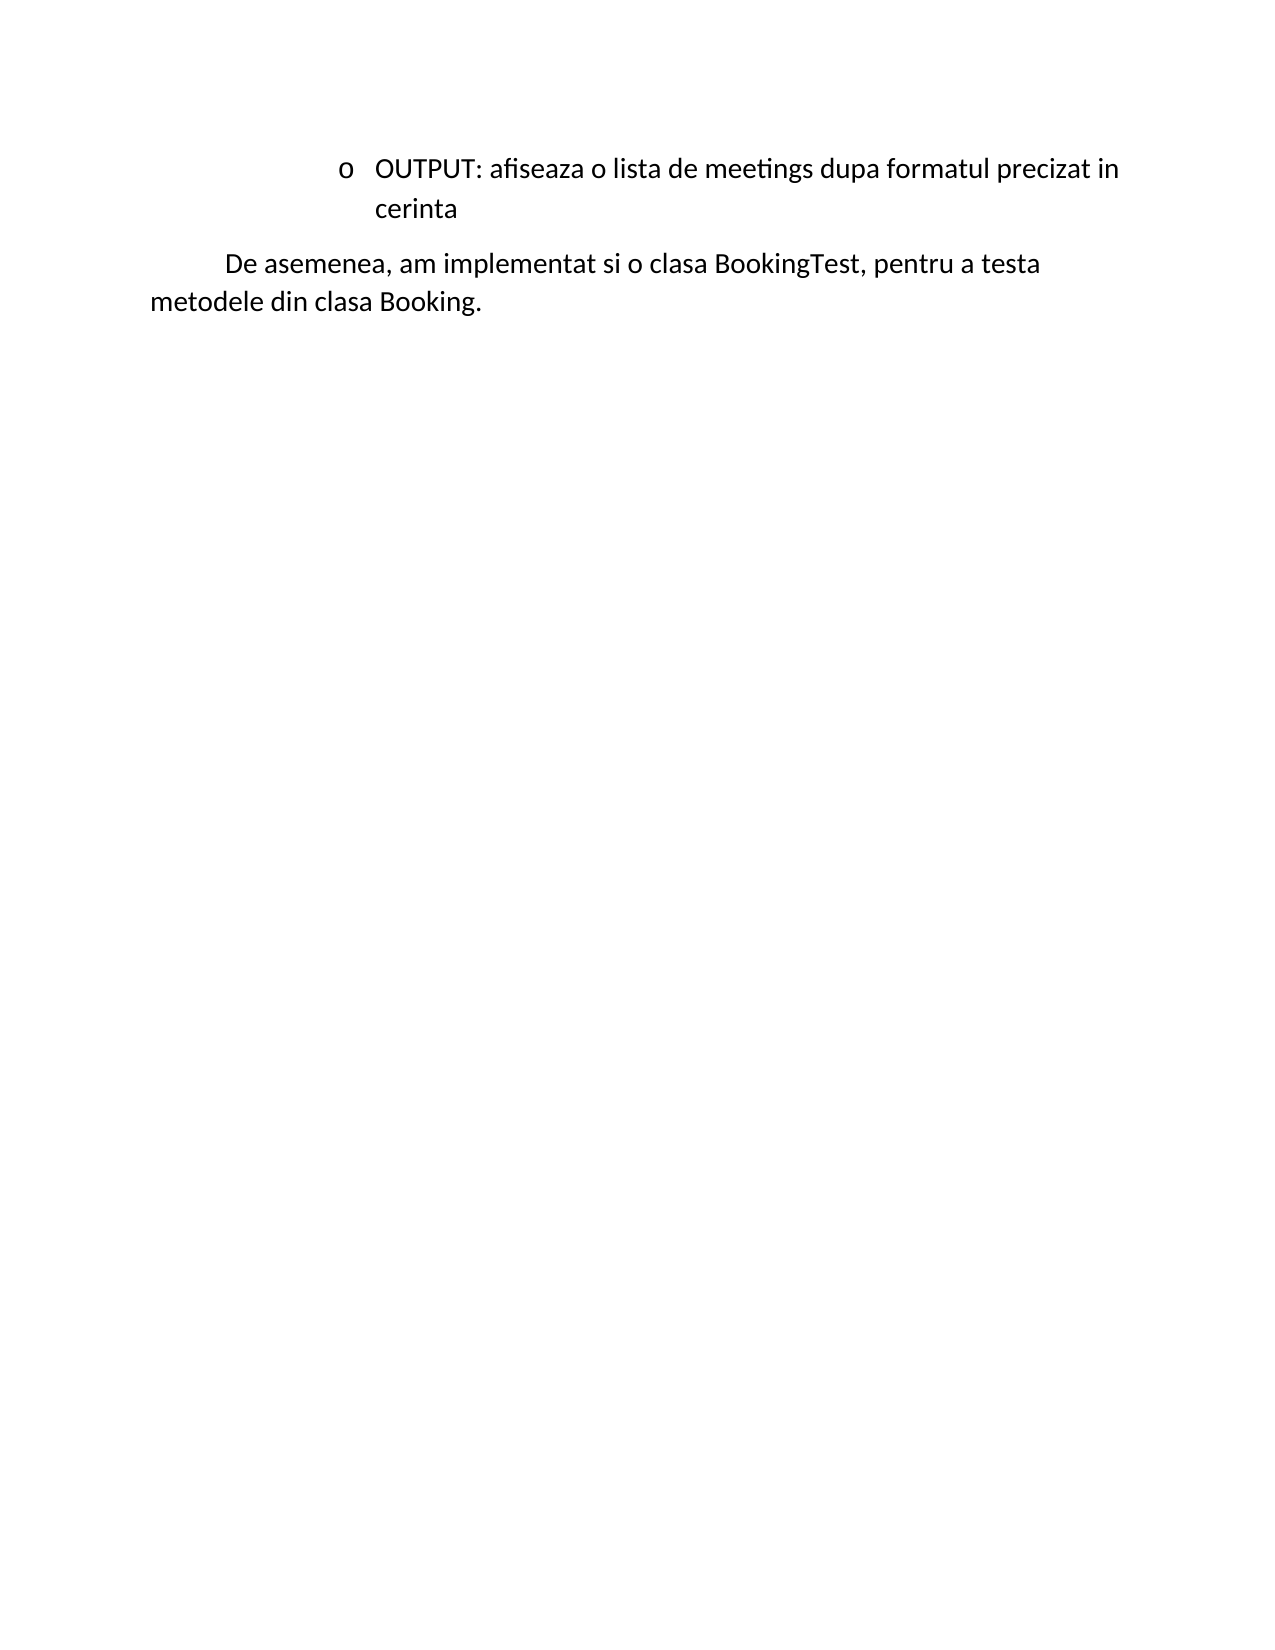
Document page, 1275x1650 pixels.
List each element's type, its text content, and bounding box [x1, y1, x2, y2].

text De asemenea, am implementat si o clasa BookingTest, pentru a testa metodele din clasa Booking. [150, 245, 1125, 319]
list OUTPUT: afiseaza o lista de meetings dupa formatul precizat in cerinta [337, 150, 1125, 226]
